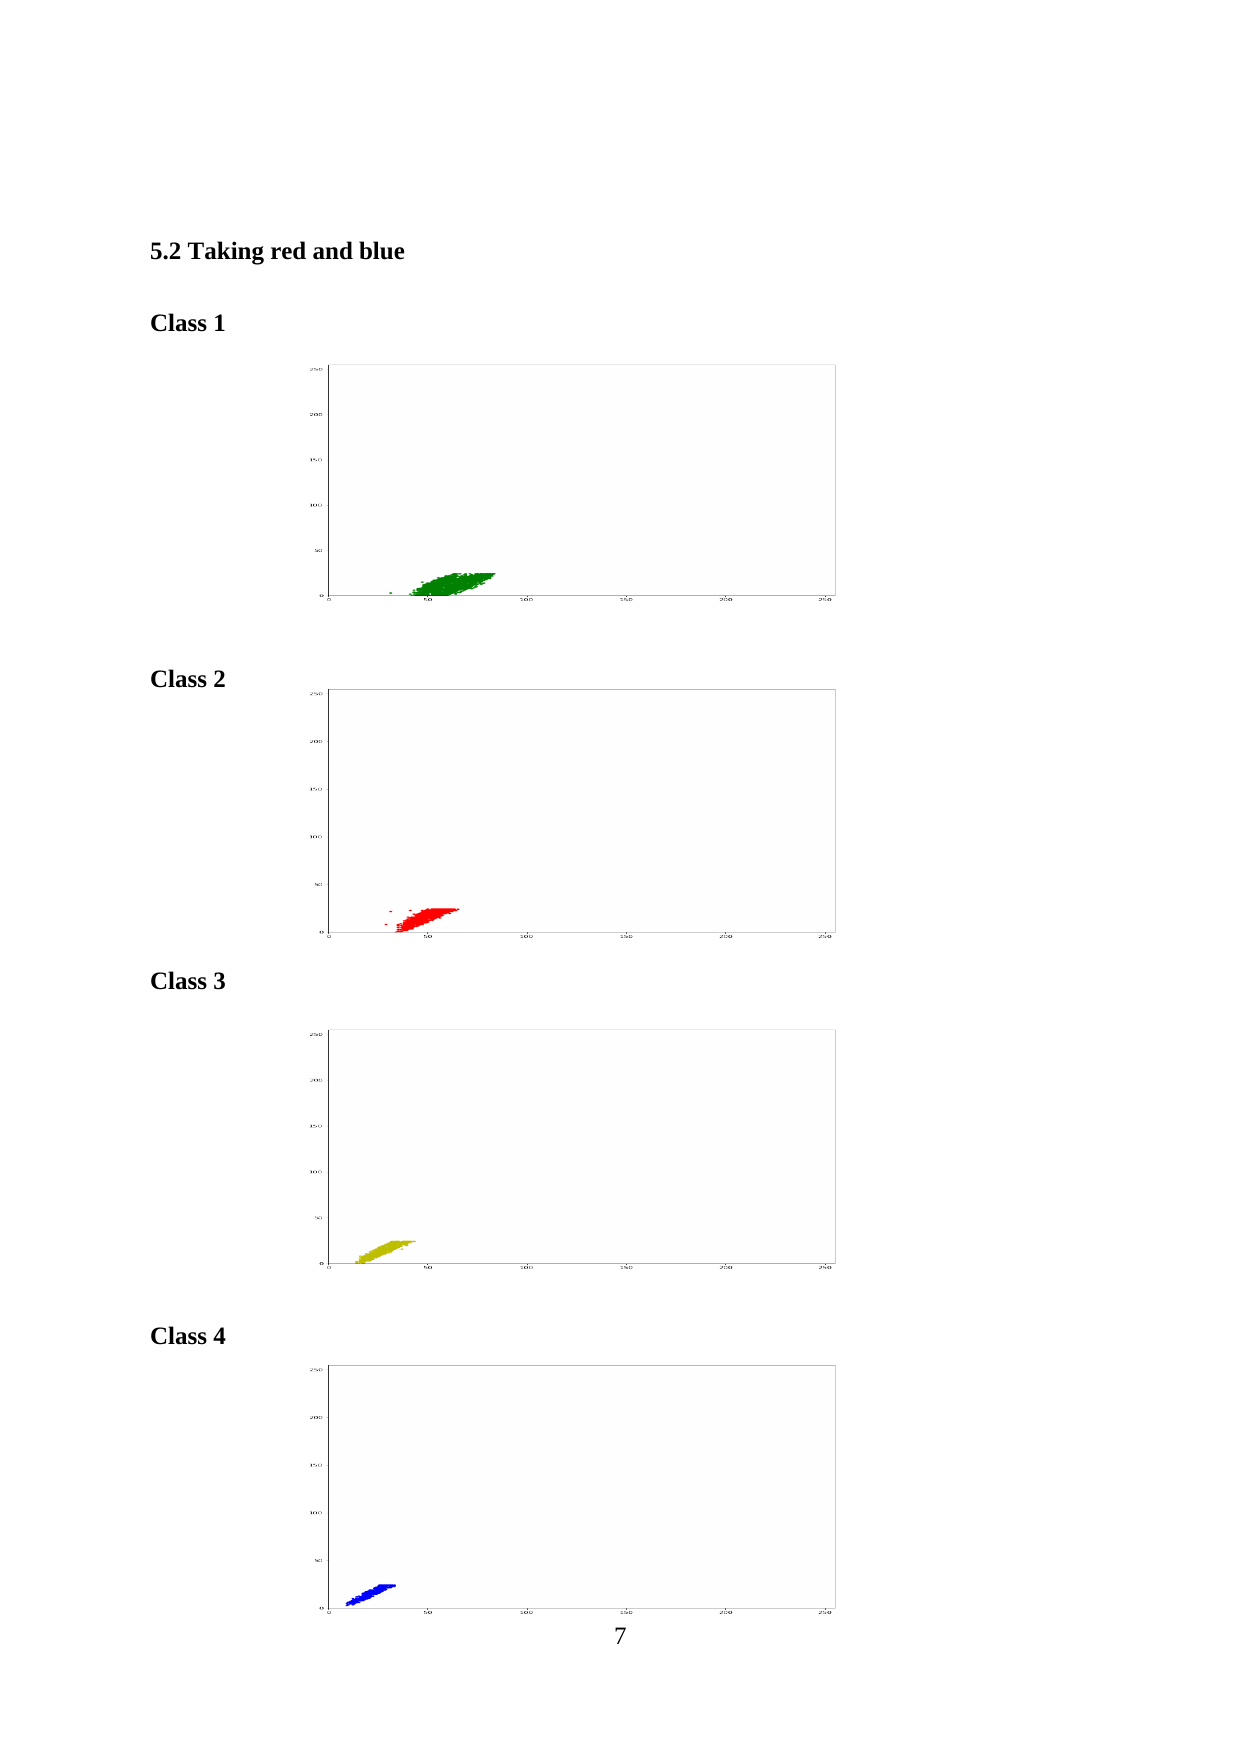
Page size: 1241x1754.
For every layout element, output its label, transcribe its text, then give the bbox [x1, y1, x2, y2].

text Class 3 [150, 966, 1090, 994]
picture [303, 1361, 842, 1617]
picture [303, 1026, 842, 1272]
text Class 1 [150, 308, 1090, 337]
picture [303, 362, 842, 604]
picture [303, 685, 842, 941]
text 5.2 Taking red and blue [150, 236, 1090, 265]
text Class 4 [150, 1321, 1090, 1350]
text Class 2 [150, 664, 1090, 693]
